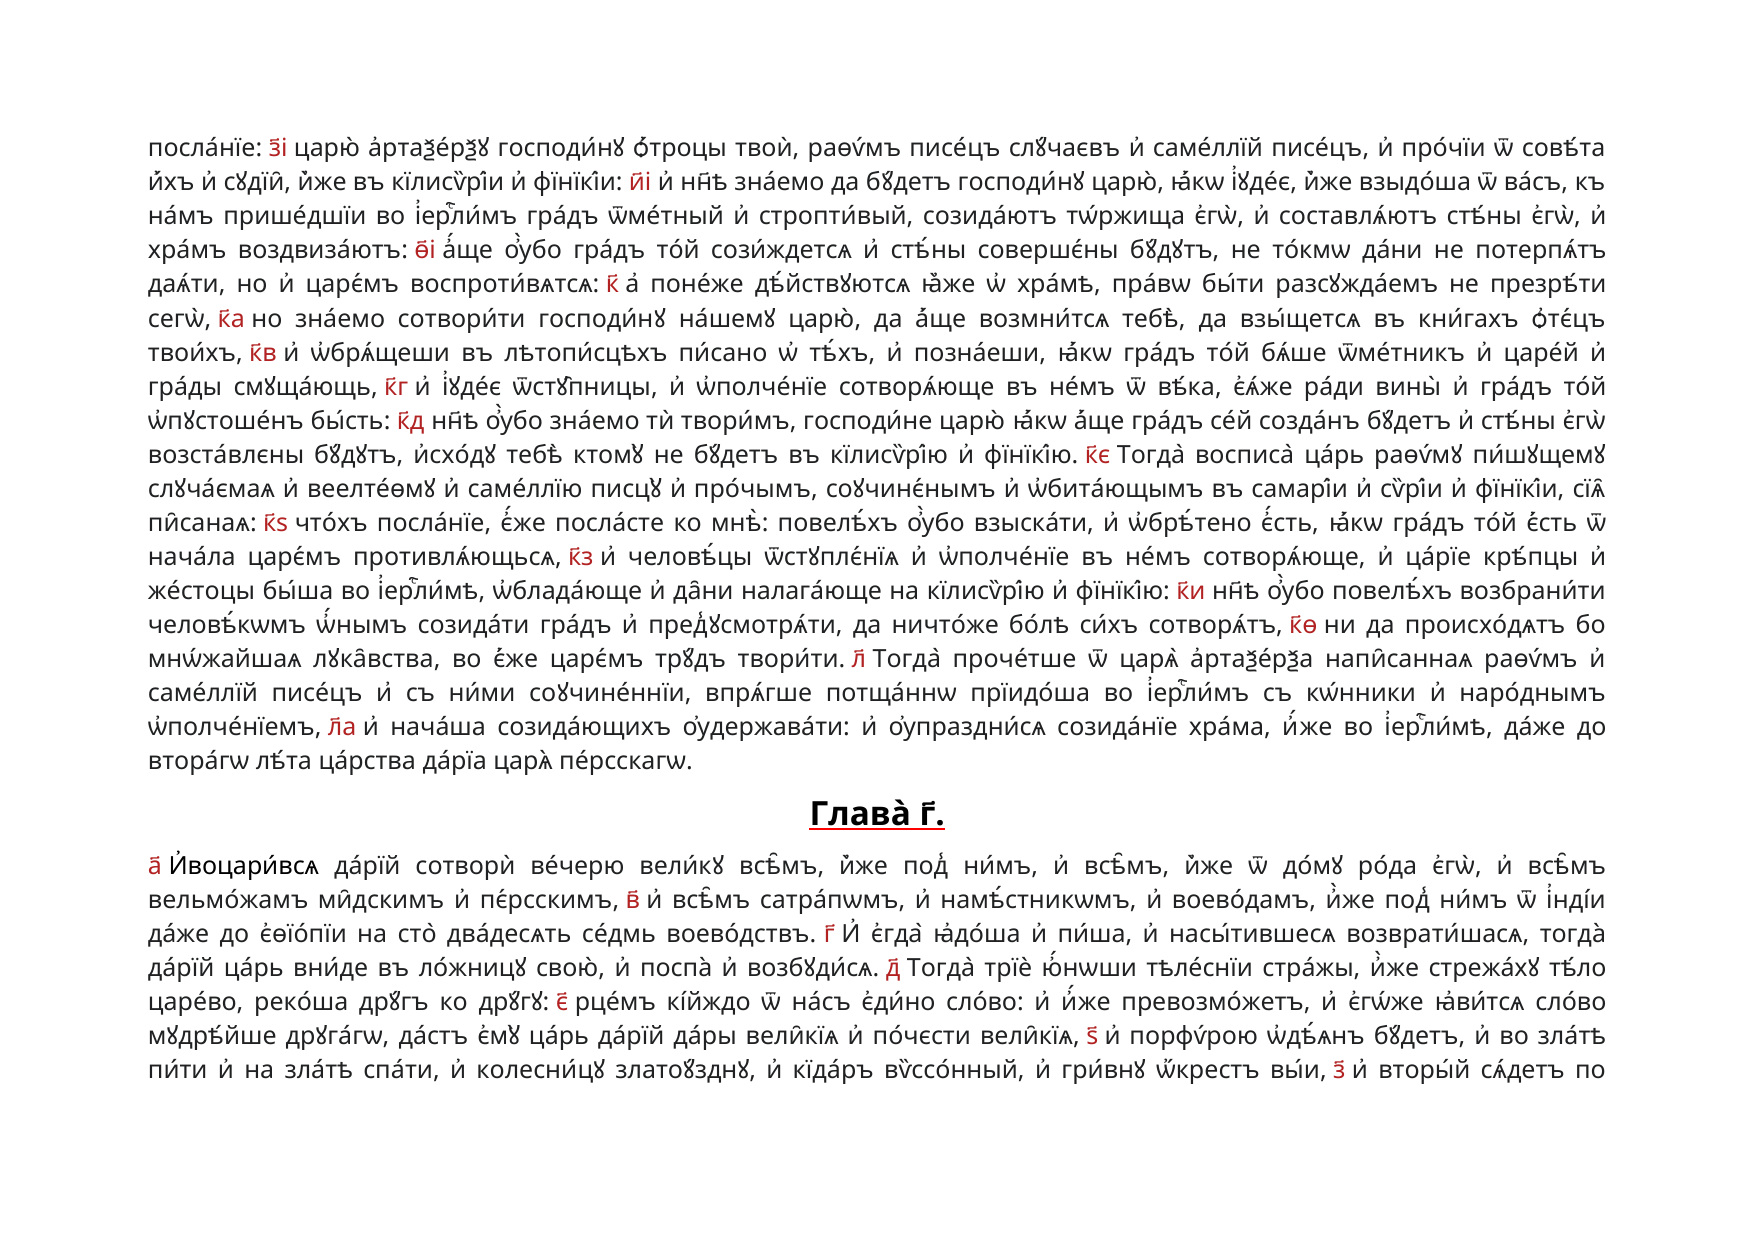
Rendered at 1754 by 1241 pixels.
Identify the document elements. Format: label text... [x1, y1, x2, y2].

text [148, 130, 1606, 777]
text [148, 847, 1606, 1086]
text Глава̀ г҃. [148, 789, 1606, 835]
